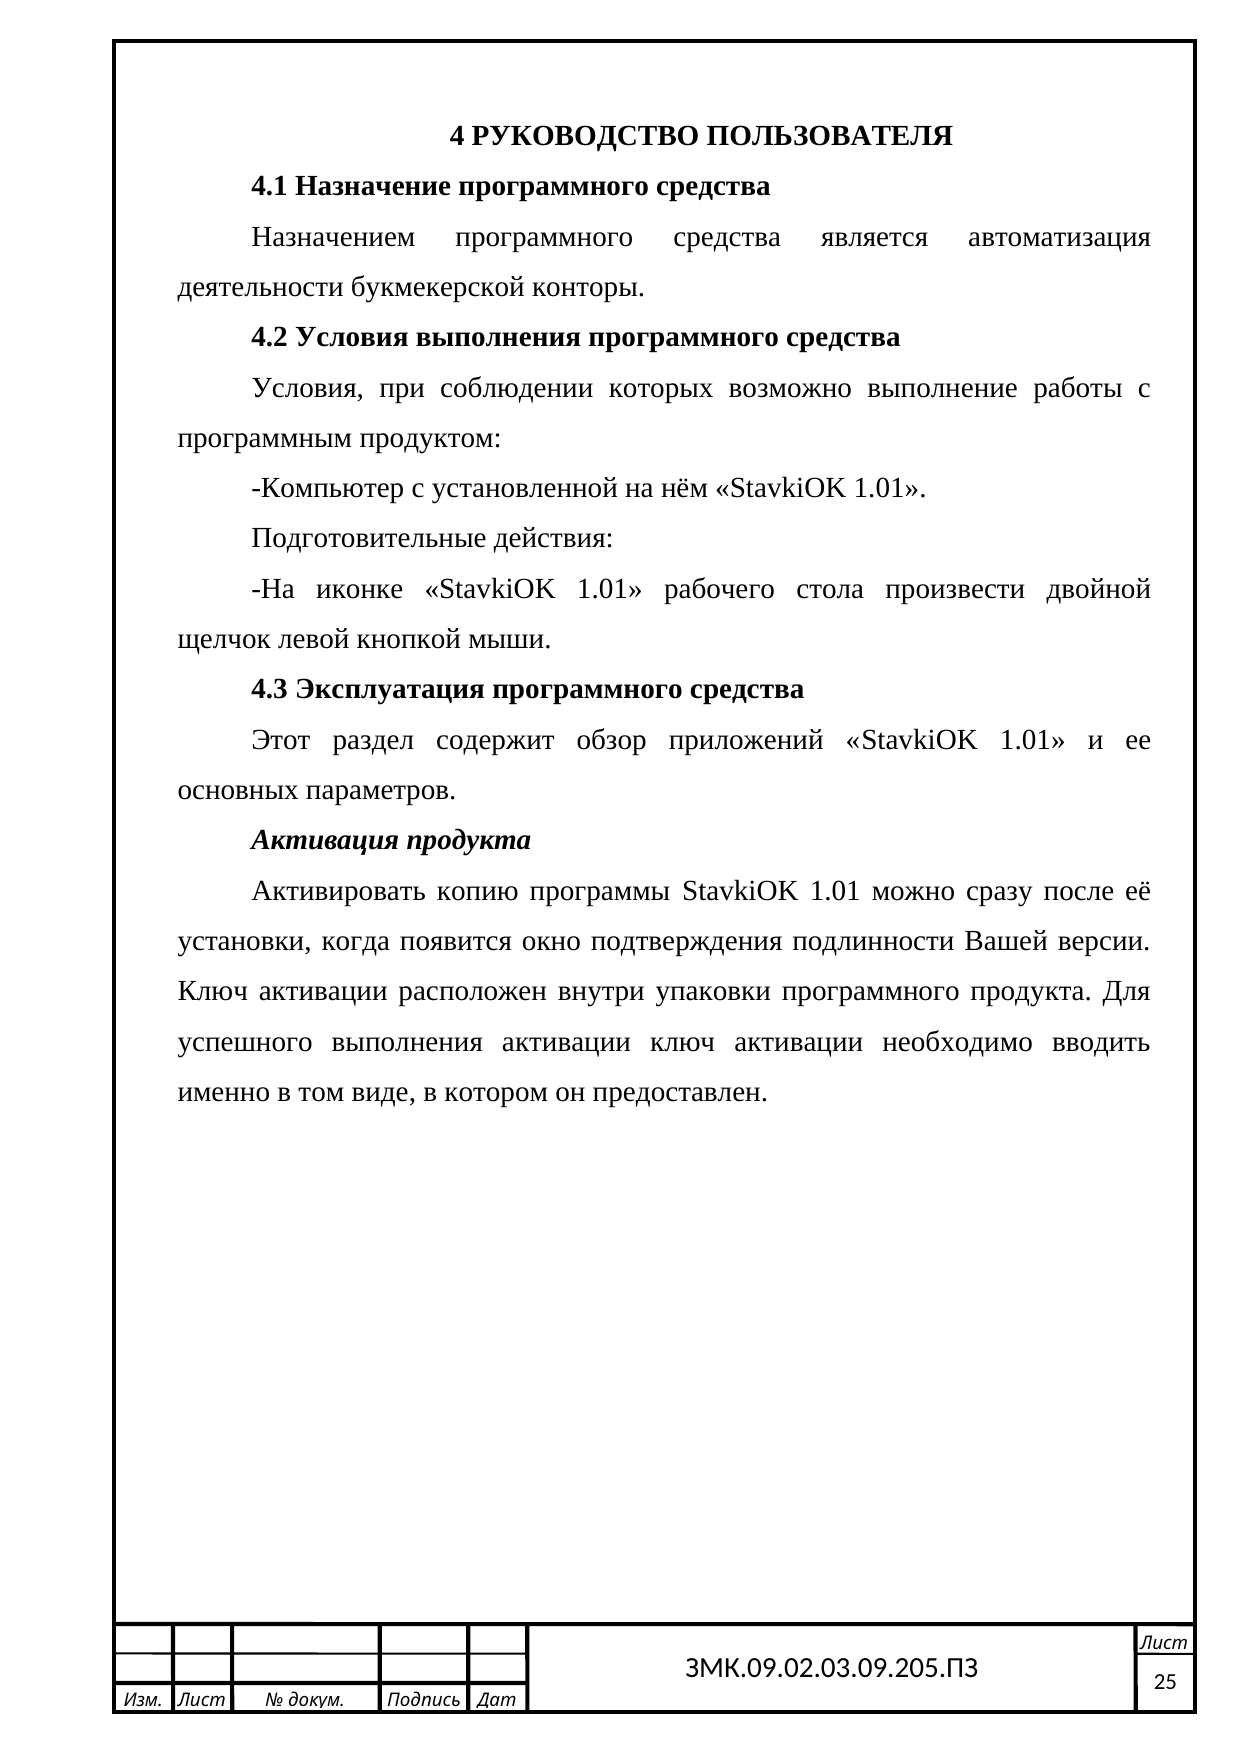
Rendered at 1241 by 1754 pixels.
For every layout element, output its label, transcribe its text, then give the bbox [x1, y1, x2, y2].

text -Компьютер с установленной на нём «StavkiOK 1.01». [177, 470, 1152, 504]
text 4.3 Эксплуатация программного средства [177, 672, 1152, 705]
text -На иконке «StavkiOK 1.01» рабочего стола произвести двойной щелчок левой кнопкой мыши. [177, 571, 1152, 655]
text 4.2 Условия выполнения программного средства [177, 319, 1152, 353]
text Назначением программного средства является автоматизация деятельности букмекерской конторы. [177, 219, 1152, 303]
text 4.1 Назначение программного средства [177, 168, 1152, 202]
text Активировать копию программы StavkiOK 1.01 можно сразу после её установки, когда появится окно подтверждения подлинности Вашей версии. Ключ активации расположен внутри упаковки программного продукта. Для успешного выполнения активации ключ активации необходимо вводить именно в том виде, в котором он предоставлен. [177, 873, 1152, 1108]
text 4 РУКОВОДСТВО ПОЛЬЗОВАТЕЛЯ [177, 118, 1152, 152]
text Этот раздел содержит обзор приложений «StavkiOK 1.01» и ее основных параметров. [177, 722, 1152, 806]
text Активация продукта [177, 822, 1152, 856]
text Условия, при соблюдении которых возможно выполнение работы с программным продуктом: [177, 370, 1152, 453]
text Подготовительные действия: [177, 521, 1152, 554]
